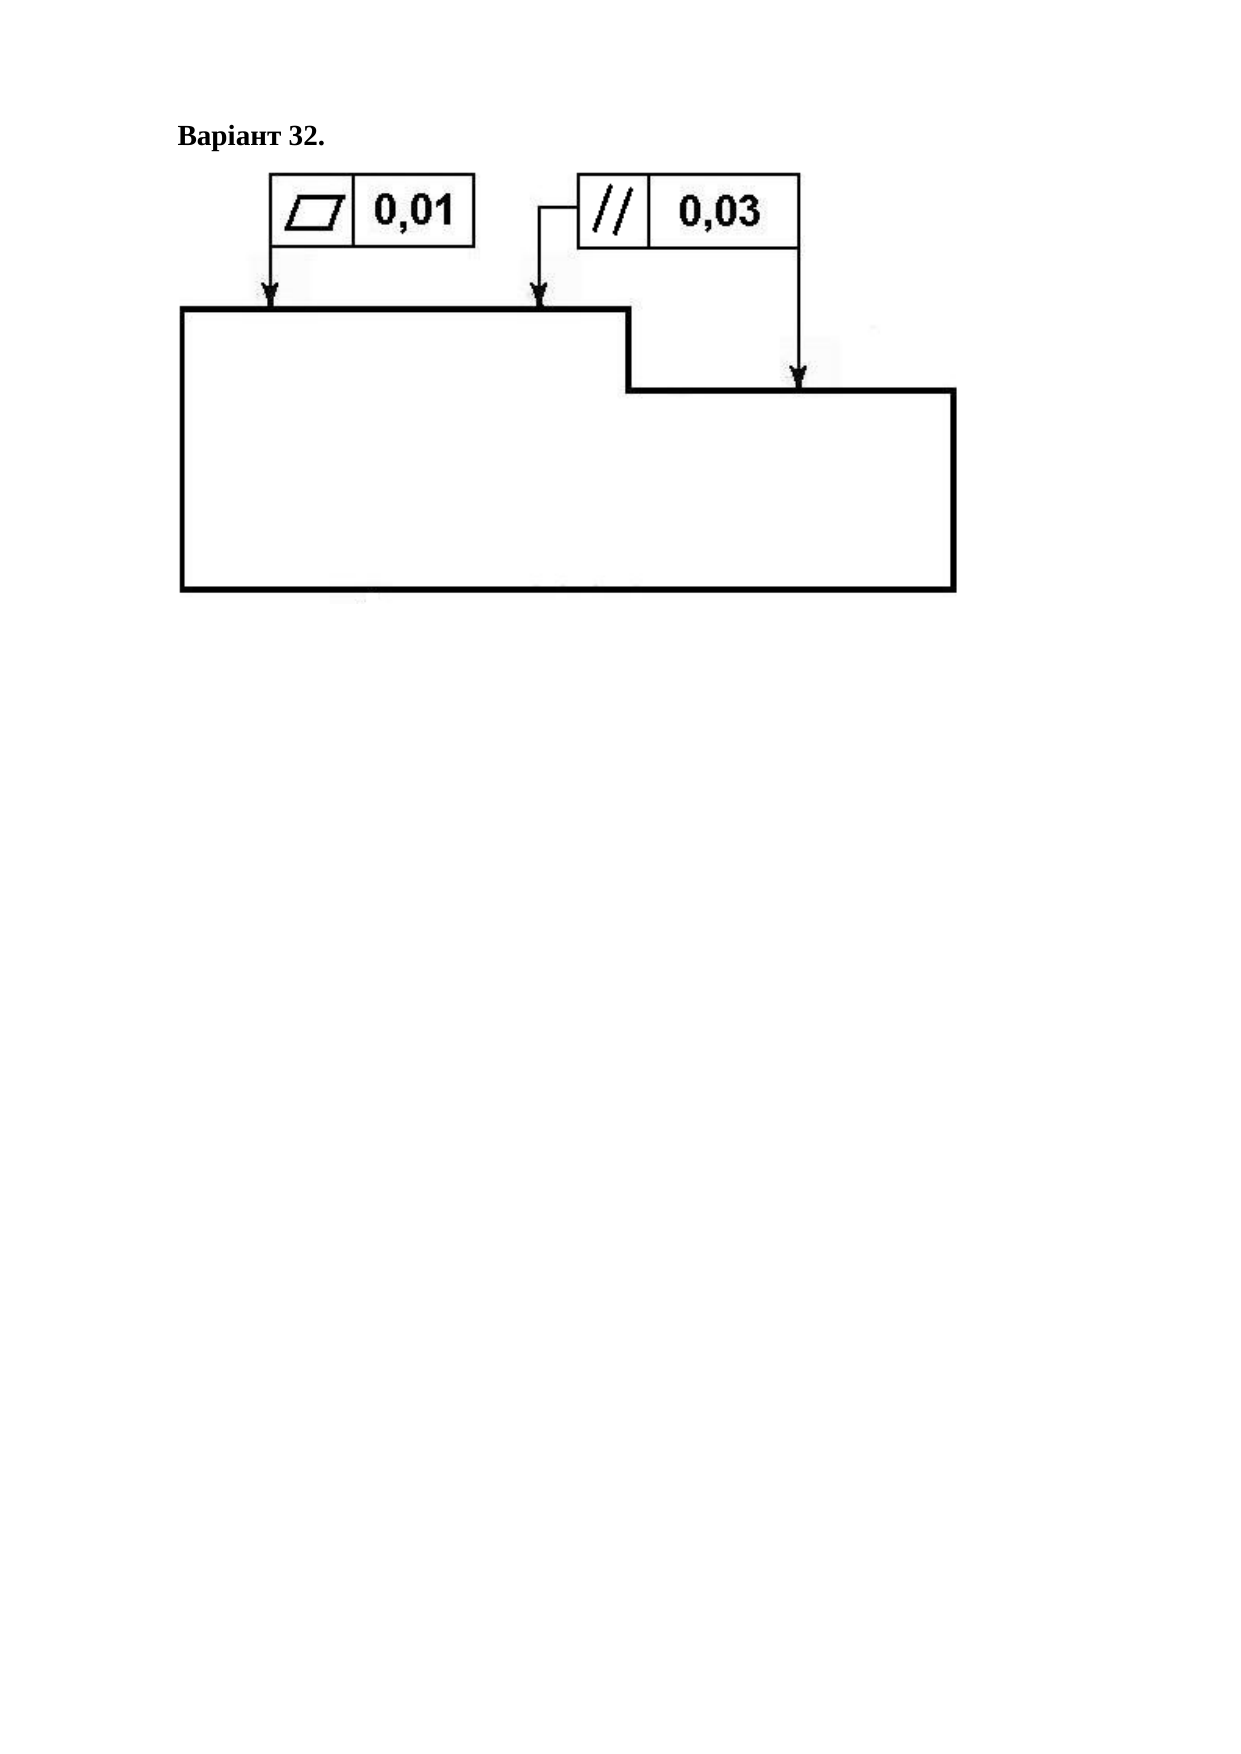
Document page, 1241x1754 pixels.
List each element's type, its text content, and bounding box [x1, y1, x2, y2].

text Варіант 32. [177, 118, 1152, 152]
picture [177, 171, 960, 604]
